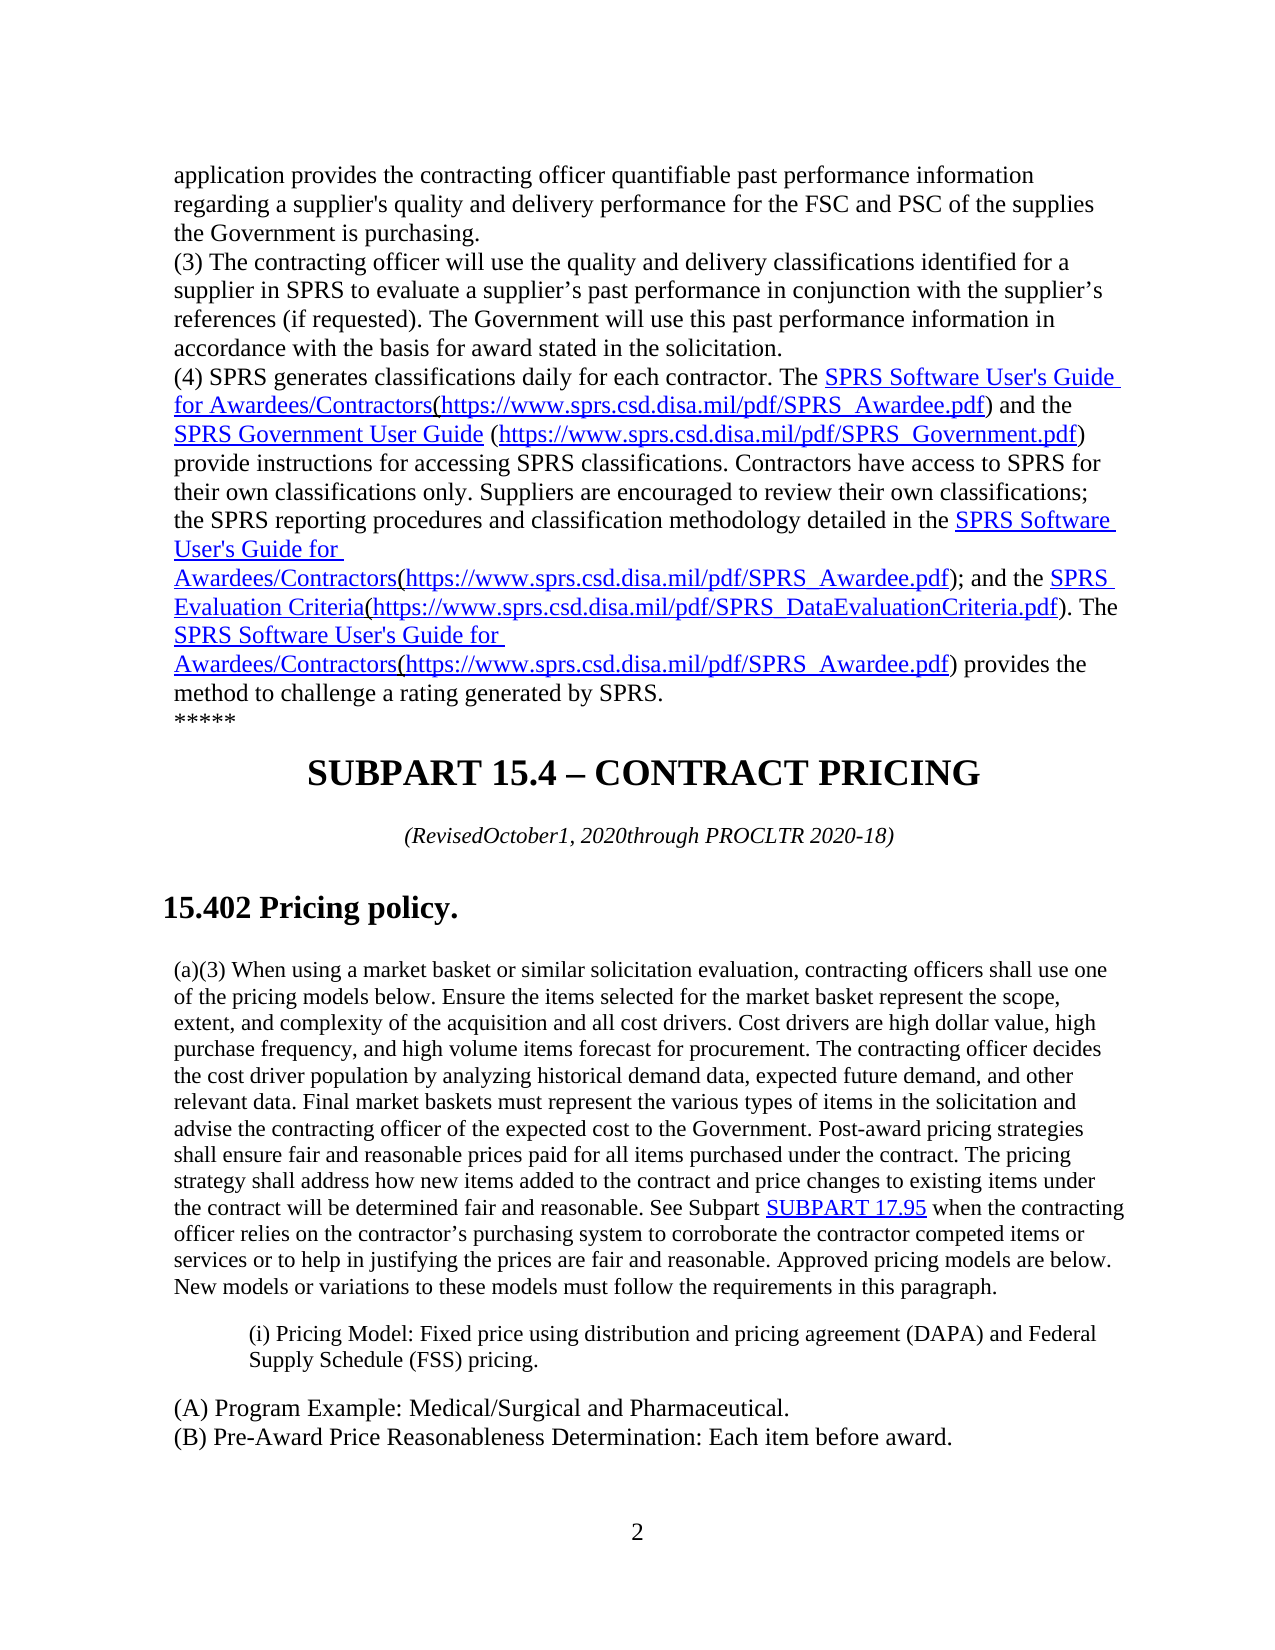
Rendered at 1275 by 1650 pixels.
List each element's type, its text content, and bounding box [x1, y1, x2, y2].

text (A) Program Example: Medical/Surgical and Pharmaceutical. [163, 1383, 1135, 1422]
text (4) SPRS generates classifications daily for each contractor. The SPRS Software User's Guide for Awardees/Contractors(https://www.sprs.csd.disa.mil/pdf/SPRS_Awardee.pdf) and the SPRS Government User Guide (https://www.sprs.csd.disa.mil/pdf/SPRS_Government.pdf) provide instructions for accessing SPRS classifications. Contractors have access to SPRS for their own classifications only. Suppliers are encouraged to review their own classifications; the SPRS reporting procedures and classification methodology detailed in the SPRS Software User's Guide for Awardees/Contractors(https://www.sprs.csd.disa.mil/pdf/SPRS_Awardee.pdf); and the SPRS Evaluation Criteria(https://www.sprs.csd.disa.mil/pdf/SPRS_DataEvaluationCriteria.pdf). The SPRS Software User's Guide for Awardees/Contractors(https://www.sprs.csd.disa.mil/pdf/SPRS_Awardee.pdf) provides the method to challenge a rating generated by SPRS. [163, 362, 1135, 707]
text (3) The contracting officer will use the quality and delivery classifications identified for a supplier in SPRS to evaluate a supplier’s past performance in conjunction with the supplier’s references (if requested). The Government will use this past performance information in accordance with the basis for award stated in the solicitation. [163, 247, 1135, 362]
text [163, 150, 1135, 247]
text (i) Pricing Model: Fixed price using distribution and pricing agreement (DAPA) and Federal Supply Schedule (FSS) pricing. [238, 1309, 1135, 1383]
subtitle 15.402 Pricing policy. [162, 888, 1125, 925]
text (B) Pre-Award Price Reasonableness Determination: Each item before award. [163, 1422, 1135, 1451]
text (a)(3) When using a market basket or similar solicitation evaluation, contracting officers shall use one of the pricing models below. Ensure the items selected for the market basket represent the scope, extent, and complexity of the acquisition and all cost drivers. Cost drivers are high dollar value, high purchase frequency, and high volume items forecast for procurement. The contracting officer decides the cost driver population by analyzing historical demand data, expected future demand, and other relevant data. Final market baskets must represent the various types of items in the solicitation and advise the contracting officer of the expected cost to the Government. Post-award pricing strategies shall ensure fair and reasonable prices paid for all items purchased under the contract. The pricing strategy shall address how new items added to the contract and price changes to existing items under the contract will be determined fair and reasonable. See Subpart SUBPART 17.95 when the contracting officer relies on the contractor’s purchasing system to corroborate the contractor competed items or services or to help in justifying the prices are fair and reasonable. Approved pricing models are below. New models or variations to these models must follow the requirements in this paragraph. [163, 946, 1135, 1309]
subtitle SUBPART 15.4 – CONTRACT PRICING [162, 750, 1125, 793]
text (RevisedOctober1, 2020through PROCLTR 2020-18) [163, 812, 1135, 859]
text ***** [163, 707, 1135, 746]
